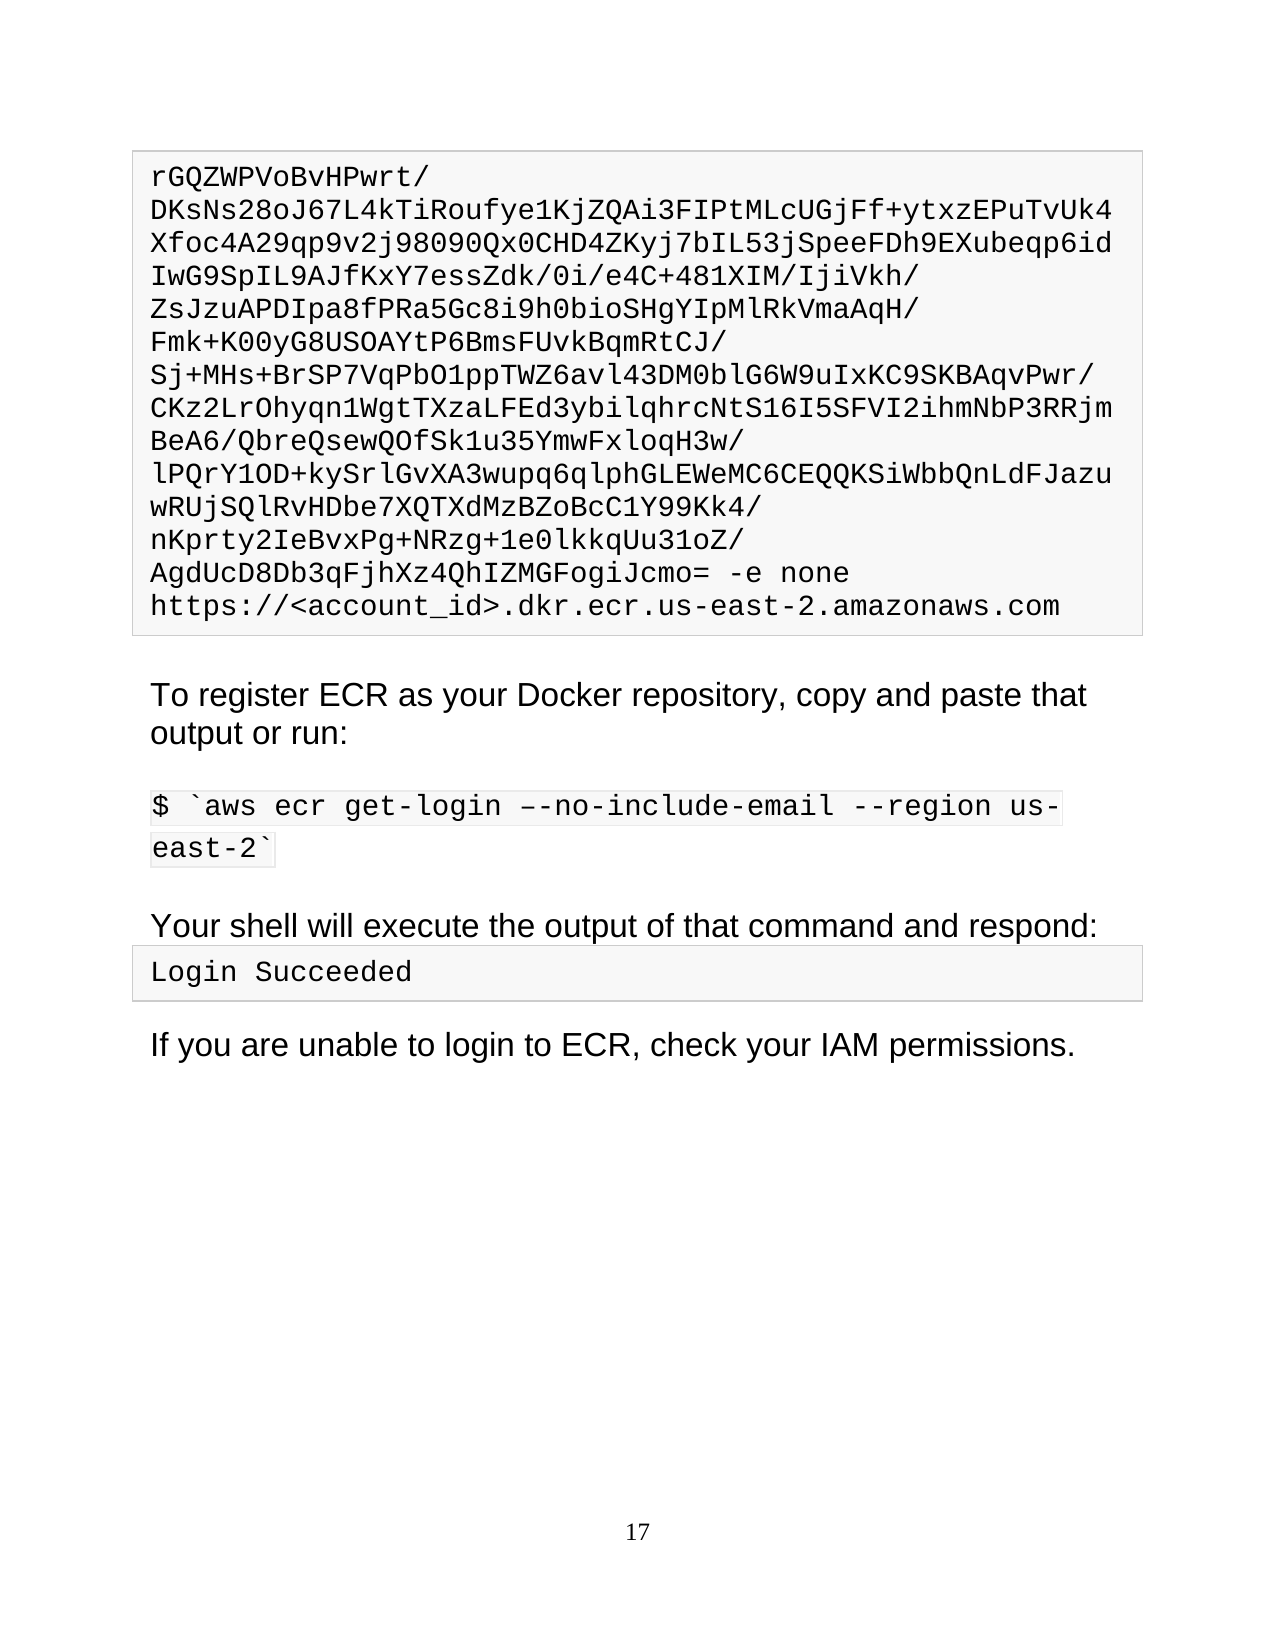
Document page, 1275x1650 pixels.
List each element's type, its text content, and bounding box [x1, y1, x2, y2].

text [133, 152, 1142, 635]
text Your shell will execute the output of that command and respond: [150, 906, 1125, 945]
text $ `aws ecr get-login –-no-include-email --region us-east-2` [150, 790, 1125, 868]
text To register ECR as your Docker repository, copy and paste that output or run: [150, 675, 1125, 752]
text Login Succeeded [133, 946, 1142, 1000]
text If you are unable to login to ECR, check your IAM permissions. [150, 1025, 1125, 1063]
